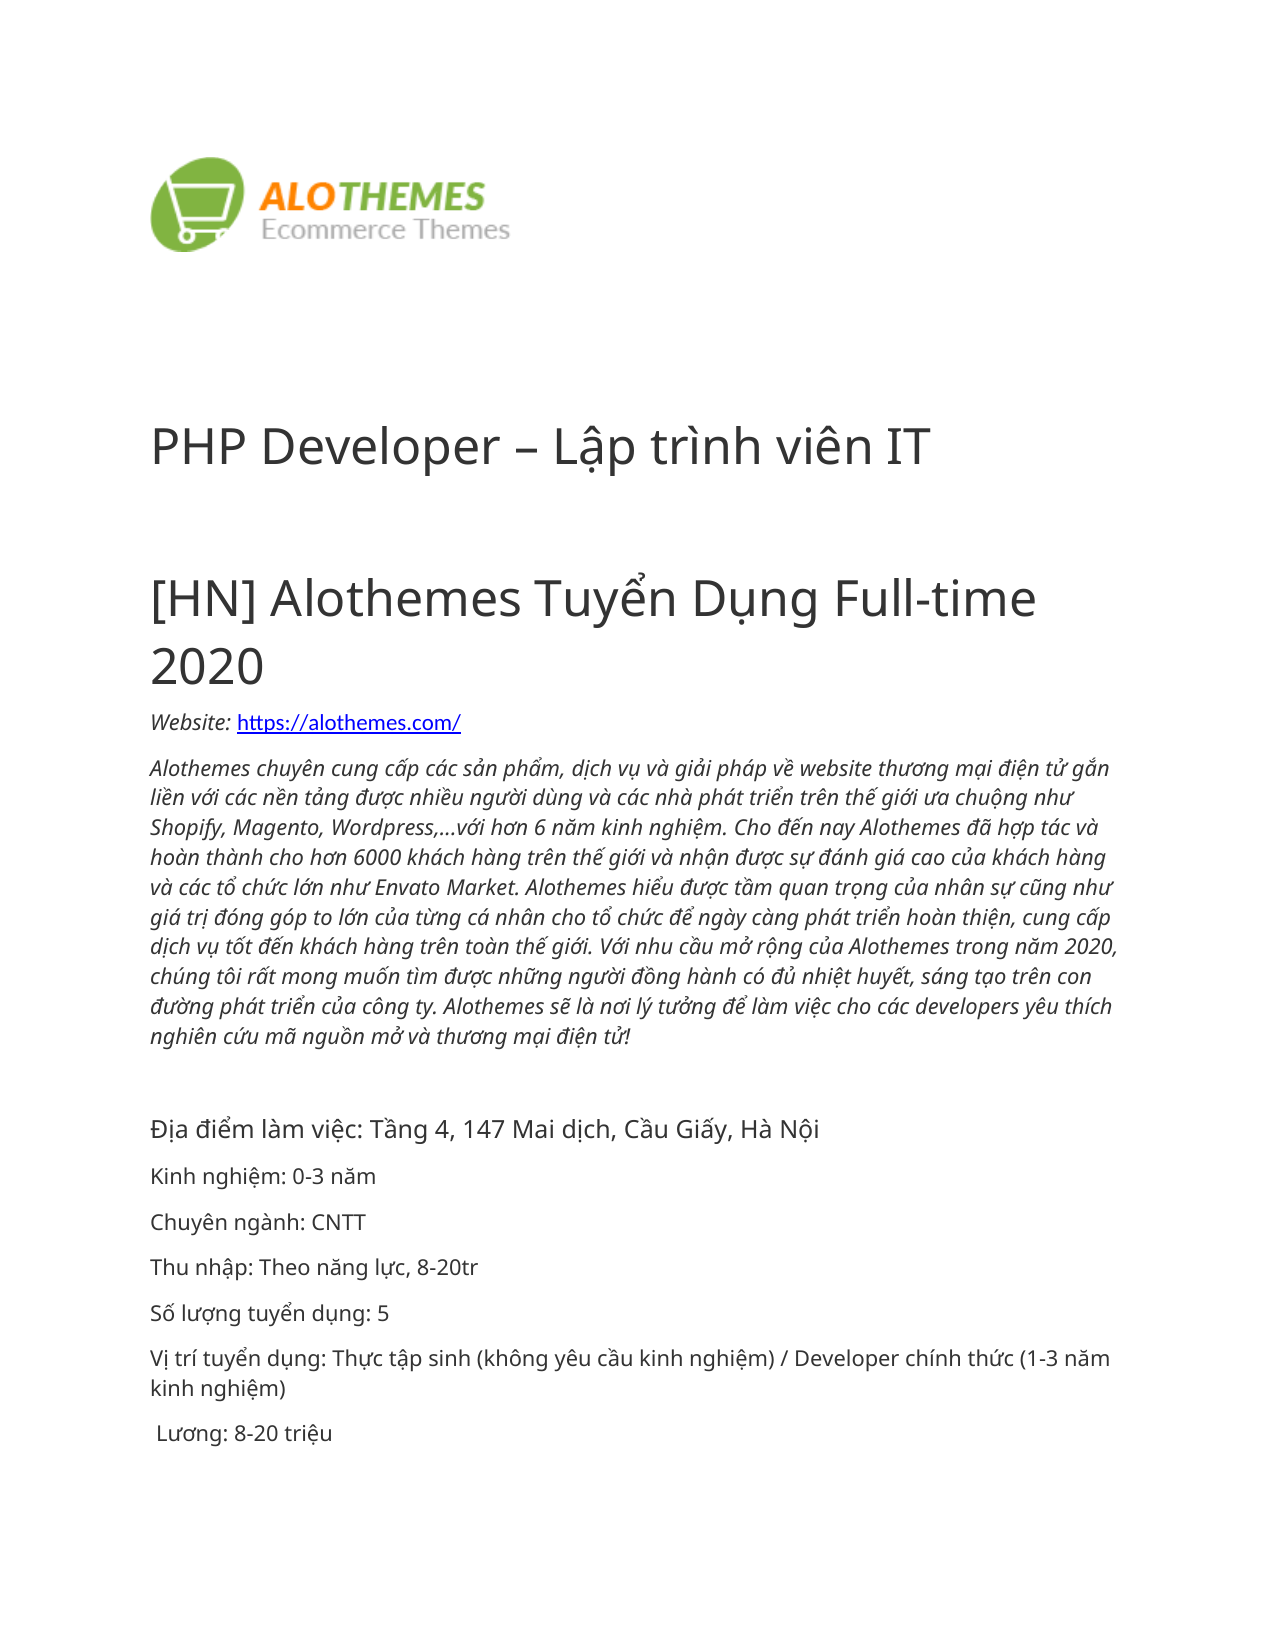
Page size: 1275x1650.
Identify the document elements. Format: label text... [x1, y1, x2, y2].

text Lương: 8-20 triệu [150, 1418, 1125, 1448]
text Vị trí tuyển dụng: Thực tập sinh (không yêu cầu kinh nghiệm) / Developer chính thức (1-3 năm kinh nghiệm) [150, 1343, 1125, 1402]
text PHP Developer – Lập trình viên IT [150, 411, 1125, 479]
text Alothemes chuyên cung cấp các sản phẩm, dịch vụ và giải pháp về website thương mại điện tử gắn liền với các nền tảng được nhiều người dùng và các nhà phát triển trên thế giới ưa chuộng như Shopify, Magento, Wordpress,...với hơn 6 năm kinh nghiệm. Cho đến nay Alothemes đã hợp tác và hoàn thành cho hơn 6000 khách hàng trên thế giới và nhận được sự đánh giá cao của khách hàng và các tổ chức lớn như Envato Market. Alothemes hiểu được tầm quan trọng của nhân sự cũng như giá trị đóng góp to lớn của từng cá nhân cho tổ chức để ngày càng phát triển hoàn thiện, cung cấp dịch vụ tốt đến khách hàng trên toàn thế giới. Với nhu cầu mở rộng của Alothemes trong năm 2020, chúng tôi rất mong muốn tìm được những người đồng hành có đủ nhiệt huyết, sáng tạo trên con đường phát triển của công ty. Alothemes sẽ là nơi lý tưởng để làm việc cho các developers yêu thích nghiên cứu mã nguồn mở và thương mại điện tử! [150, 753, 1125, 1051]
text Kinh nghiệm: 0-3 năm [150, 1161, 1125, 1191]
text Địa điểm làm việc: Tầng 4, 147 Mai dịch, Cầu Giấy, Hà Nội [150, 1112, 1125, 1146]
text Thu nhập: Theo năng lực, 8-20tr [150, 1252, 1125, 1282]
picture [150, 157, 511, 252]
text Số lượng tuyển dụng: 5 [150, 1297, 1125, 1327]
text [HN] Alothemes Tuyển Dụng Full-time 2020 [150, 563, 1125, 699]
text Chuyên ngành: CNTT [150, 1207, 1125, 1236]
text Website: https://alothemes.com/ [150, 707, 1125, 737]
